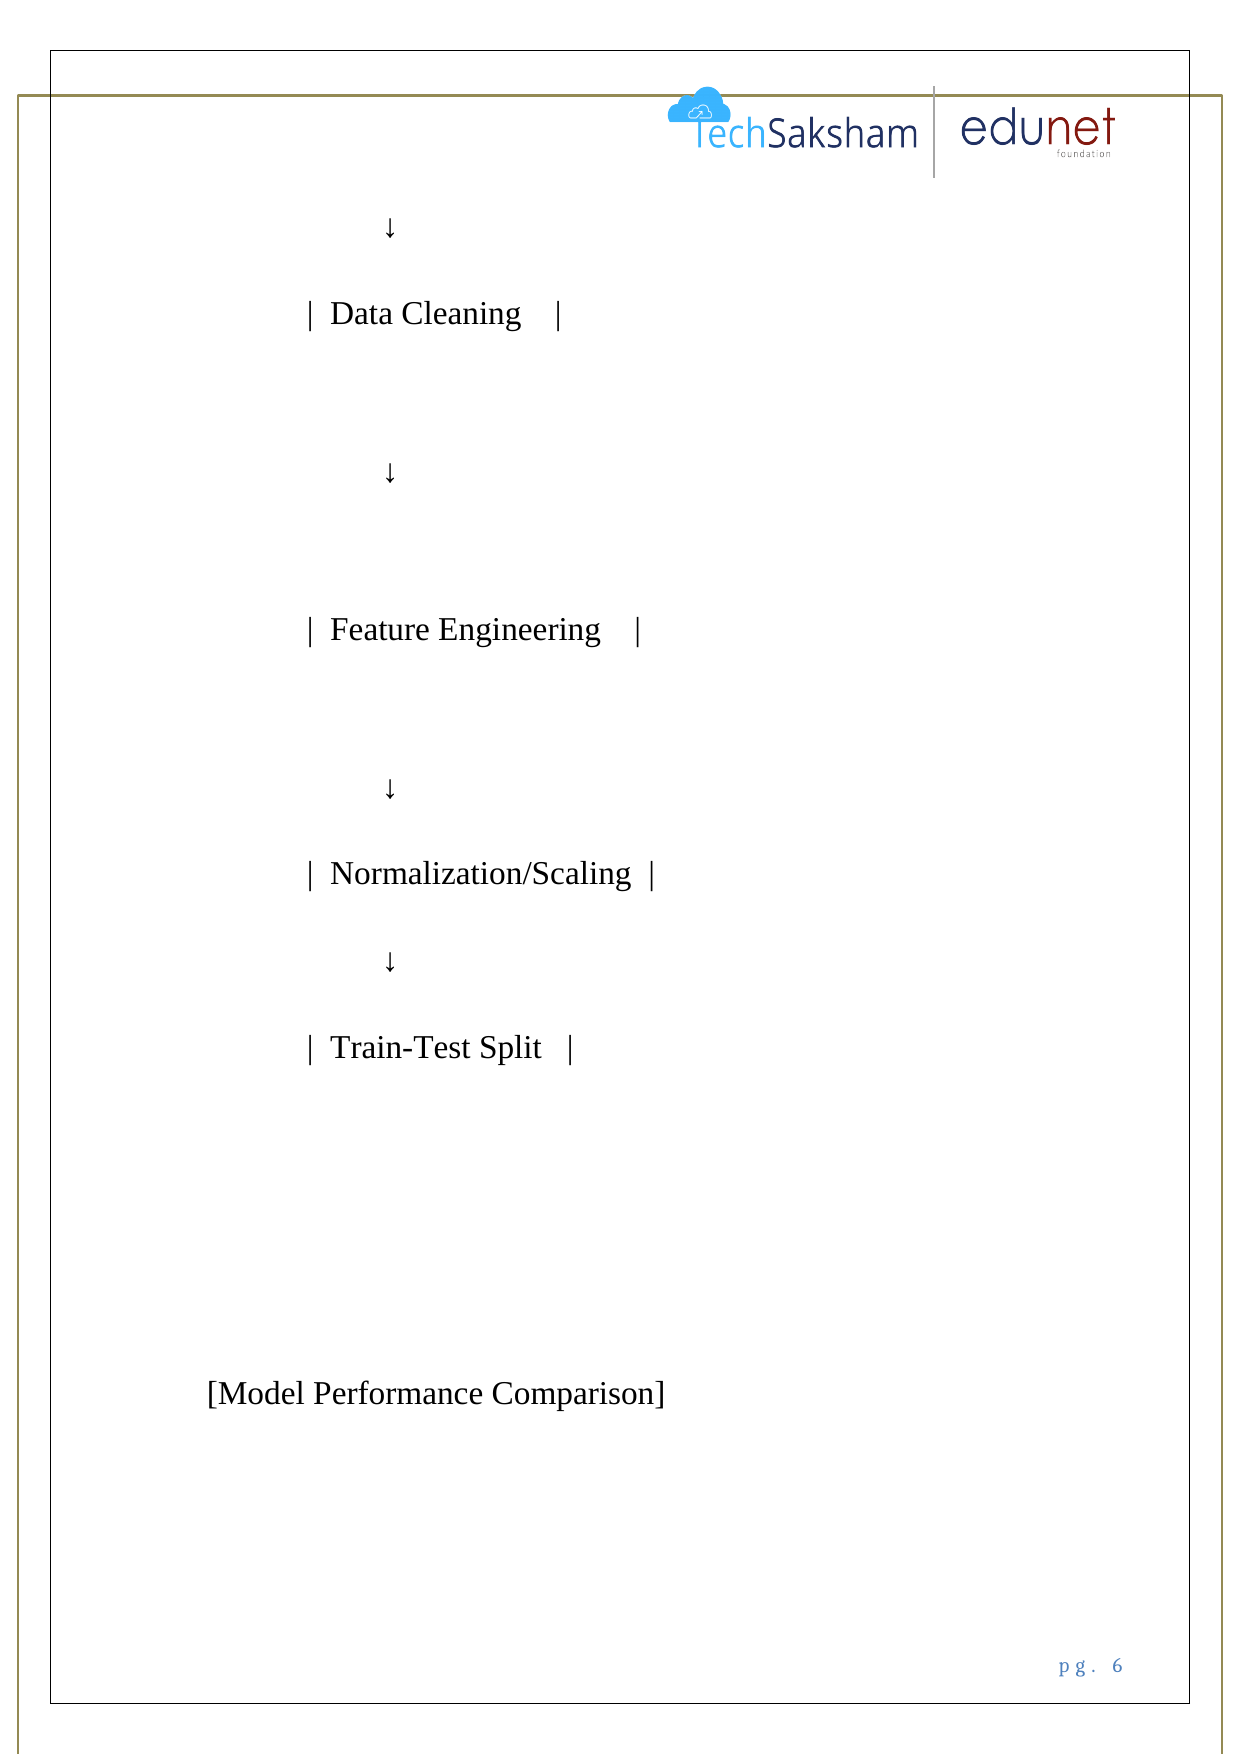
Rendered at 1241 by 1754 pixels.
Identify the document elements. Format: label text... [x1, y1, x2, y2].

text | Train-Test Split | [207, 1027, 1122, 1065]
text ↓ [207, 940, 1122, 978]
text | Normalization/Scaling | [207, 853, 1122, 892]
picture [955, 100, 1122, 164]
text | Feature Engineering | [207, 609, 1122, 647]
text [Model Performance Comparison] [207, 1373, 1122, 1412]
text ↓ [207, 451, 1122, 489]
picture [662, 79, 923, 154]
text ↓ [207, 207, 1122, 245]
text | Data Cleaning | [207, 293, 1122, 332]
text ↓ [207, 767, 1122, 805]
